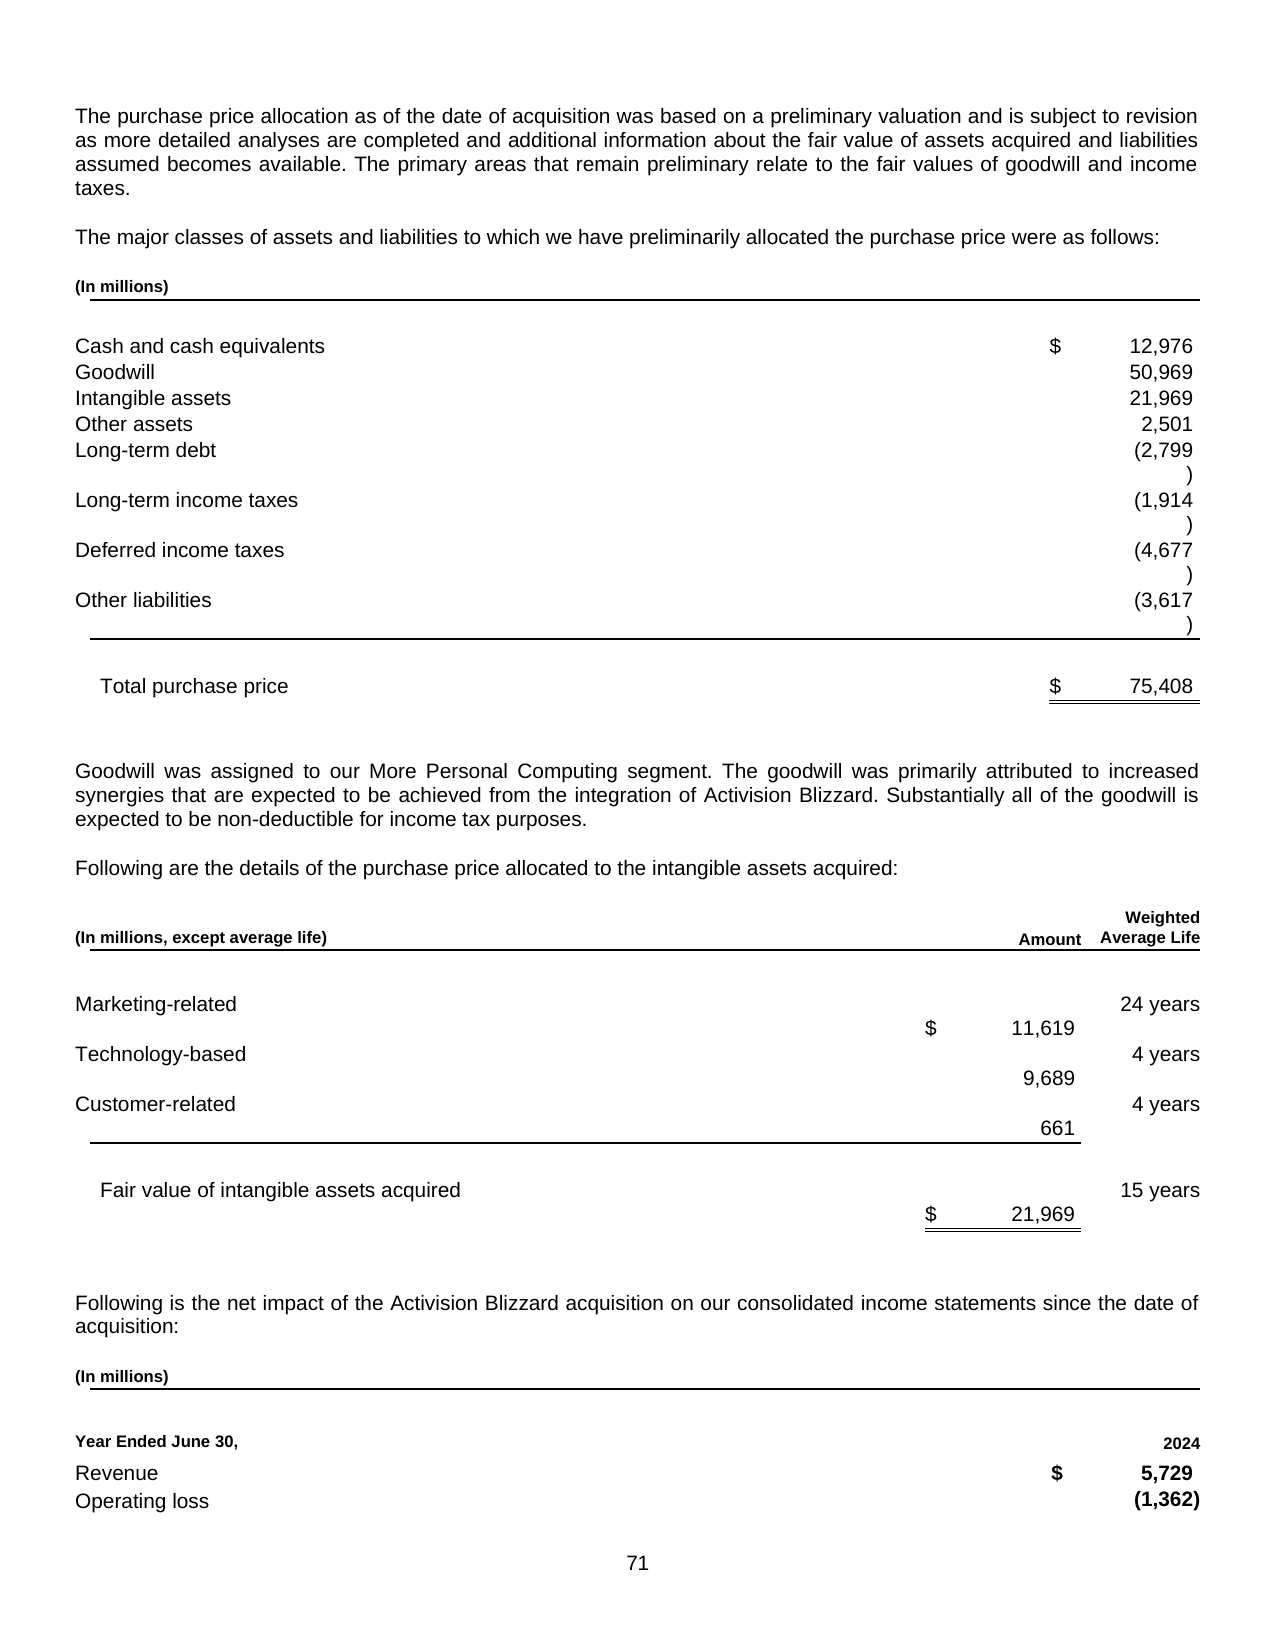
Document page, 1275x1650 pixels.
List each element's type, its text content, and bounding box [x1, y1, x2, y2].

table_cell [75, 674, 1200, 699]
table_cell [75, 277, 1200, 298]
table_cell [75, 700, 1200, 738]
text Following are the details of the purchase price allocated to the intangible assets acquired: [75, 856, 1200, 879]
text Goodwill was assigned to our More Personal Computing segment. The goodwill was primarily attributed to increased synergies that are expected to be achieved from the integration of Activision Blizzard. Substantially all of the goodwill is expected to be non-deductible for income tax purposes. [75, 759, 1200, 831]
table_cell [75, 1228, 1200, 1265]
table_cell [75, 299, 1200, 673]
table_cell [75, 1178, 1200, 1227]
text The major classes of assets and liabilities to which we have preliminarily allocated the purchase price were as follows: [75, 224, 1200, 248]
text Following is the net impact of the Activision Blizzard acquisition on our consolidated income statements since the date of acquisition: [75, 1290, 1200, 1338]
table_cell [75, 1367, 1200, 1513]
text The purchase price allocation as of the date of acquisition was based on a preliminary valuation and is subject to revision as more detailed analyses are completed and additional information about the fair value of assets acquired and liabilities assumed becomes available. The primary areas that remain preliminary relate to the fair values of goodwill and income taxes. [75, 104, 1200, 199]
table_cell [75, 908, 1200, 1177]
